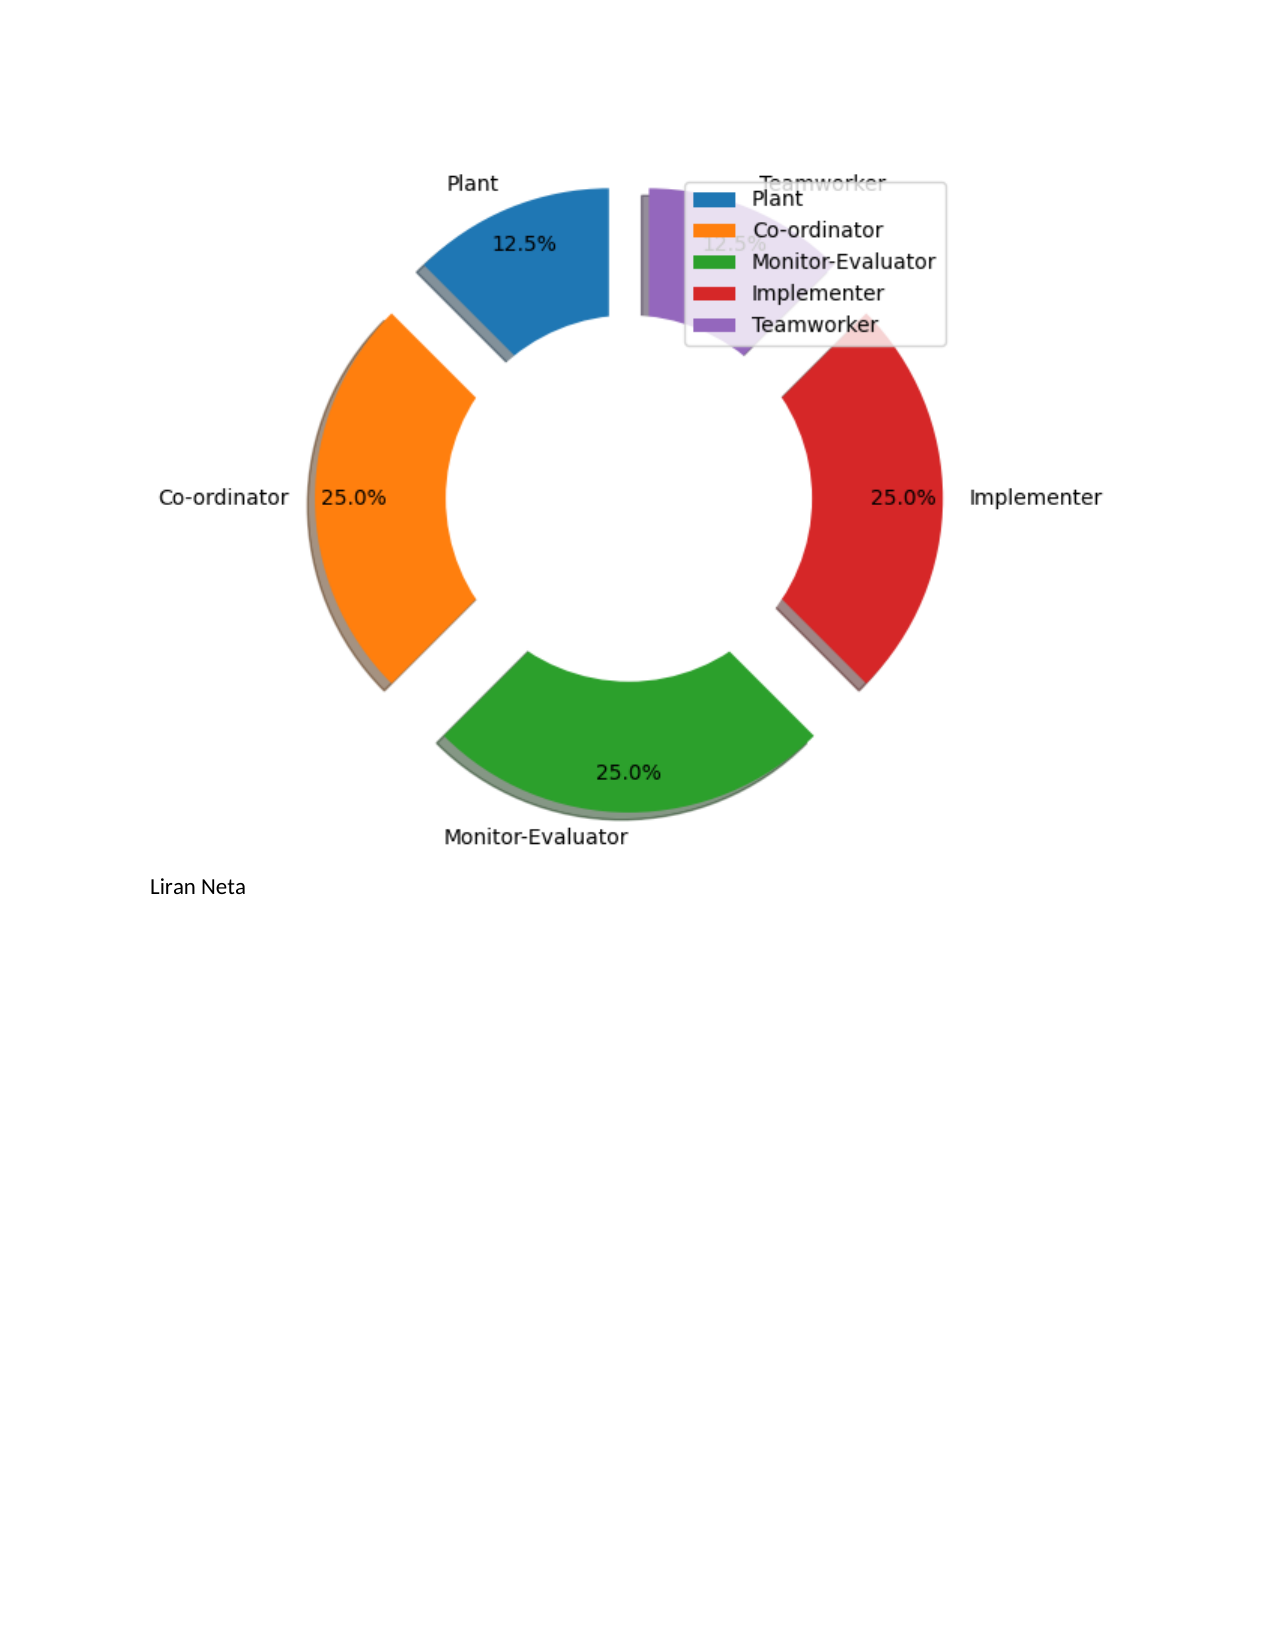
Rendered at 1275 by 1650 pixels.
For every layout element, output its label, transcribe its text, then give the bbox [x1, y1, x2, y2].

picture [150, 150, 1110, 870]
